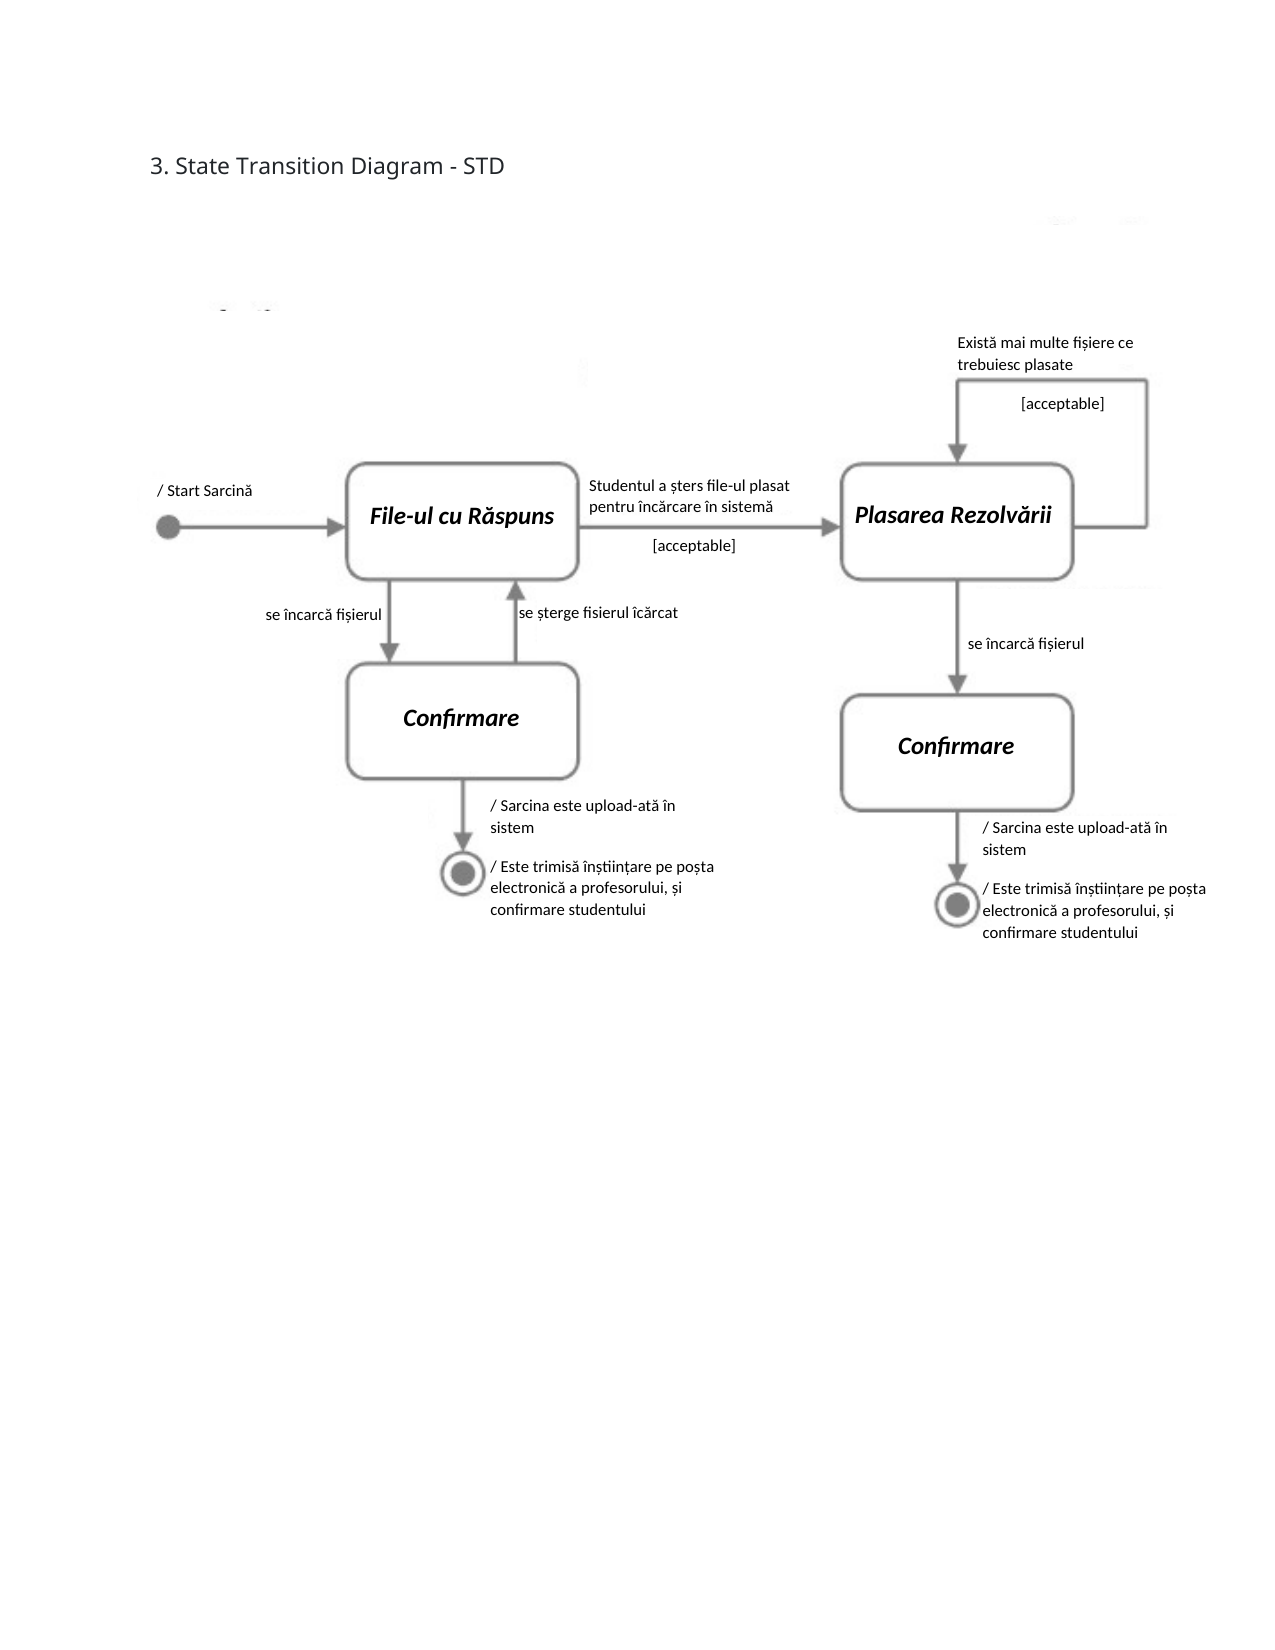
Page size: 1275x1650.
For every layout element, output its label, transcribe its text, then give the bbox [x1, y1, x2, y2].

text 3. State Transition Diagram - STD [150, 150, 1125, 181]
picture [137, 216, 1189, 934]
